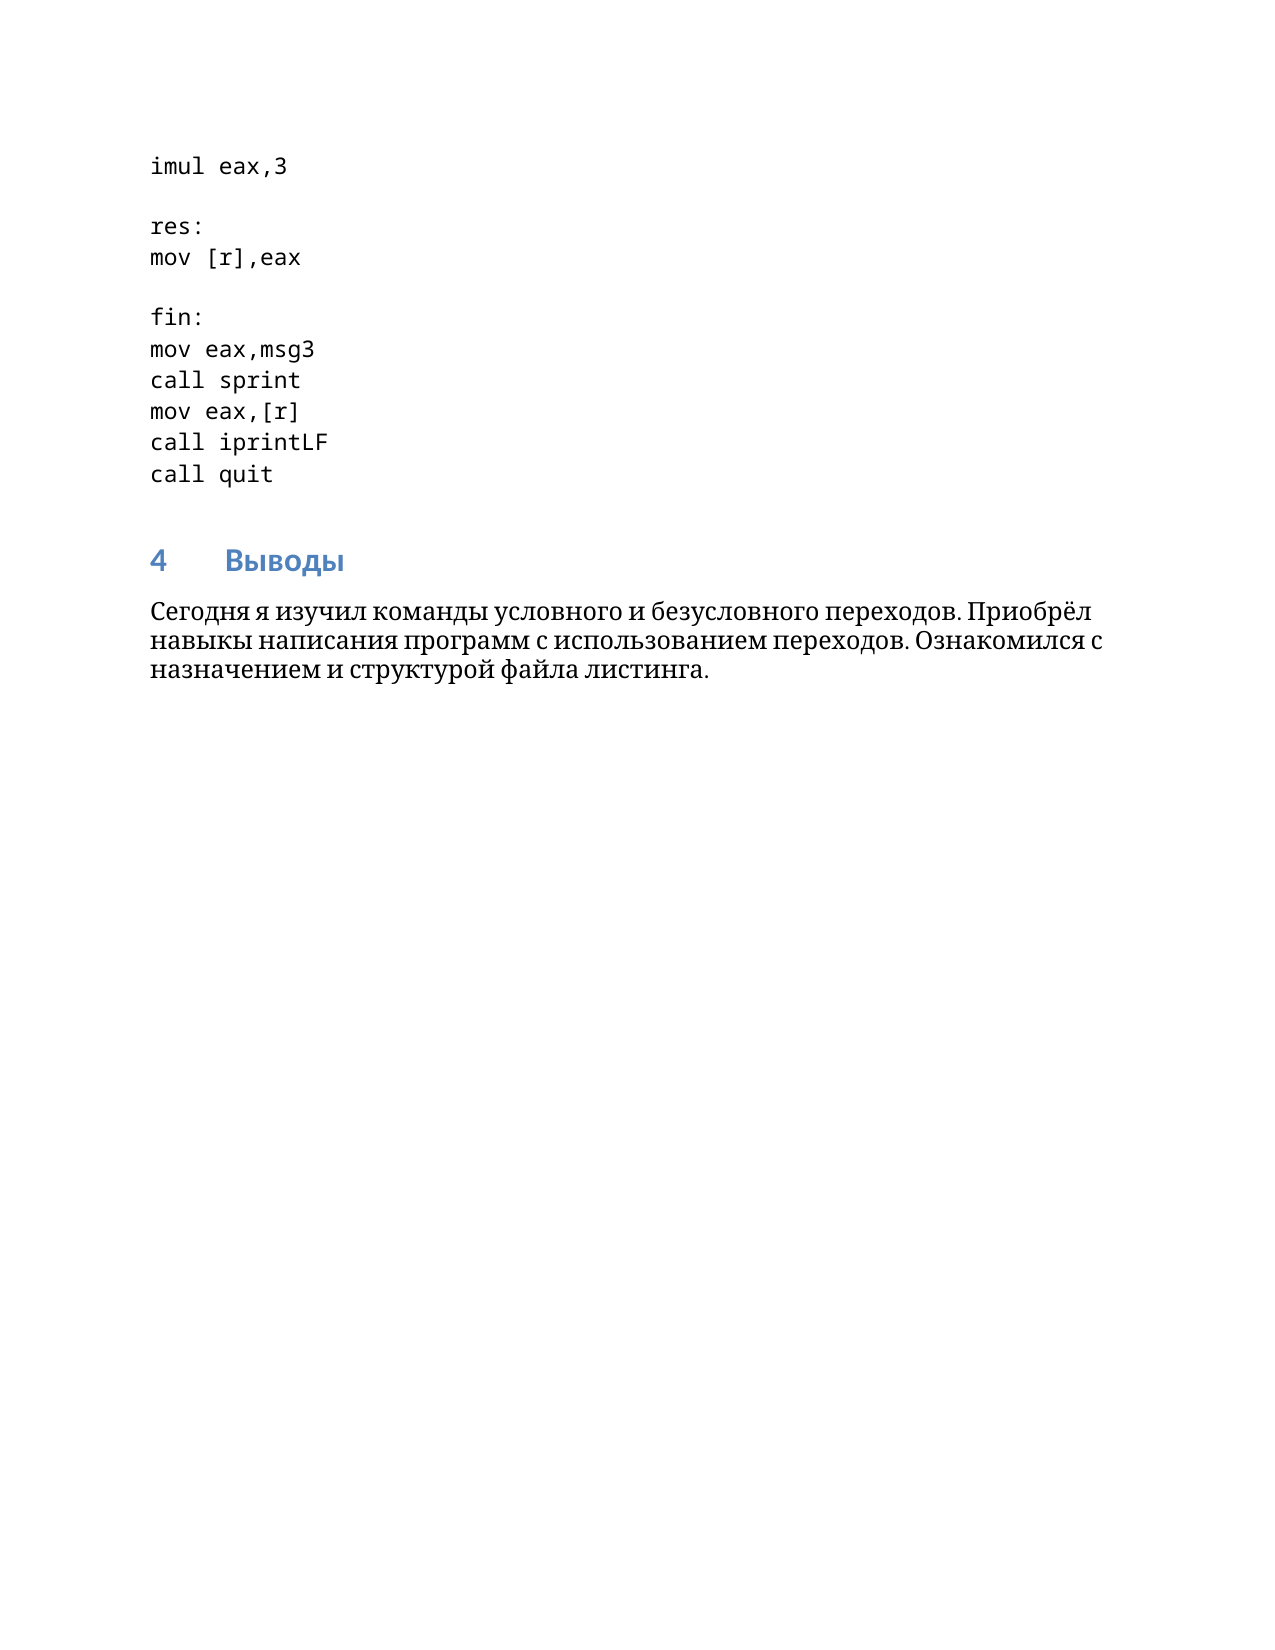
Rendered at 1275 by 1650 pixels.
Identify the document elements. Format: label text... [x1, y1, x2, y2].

text Сегодня я изучил команды условного и безусловного переходов. Приобрёл навыкы написания программ с использованием переходов. Ознакомился с назначением и структурой файла листинга. [150, 598, 1125, 684]
subtitle 4 Выводы [150, 539, 1125, 579]
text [150, 150, 1125, 489]
